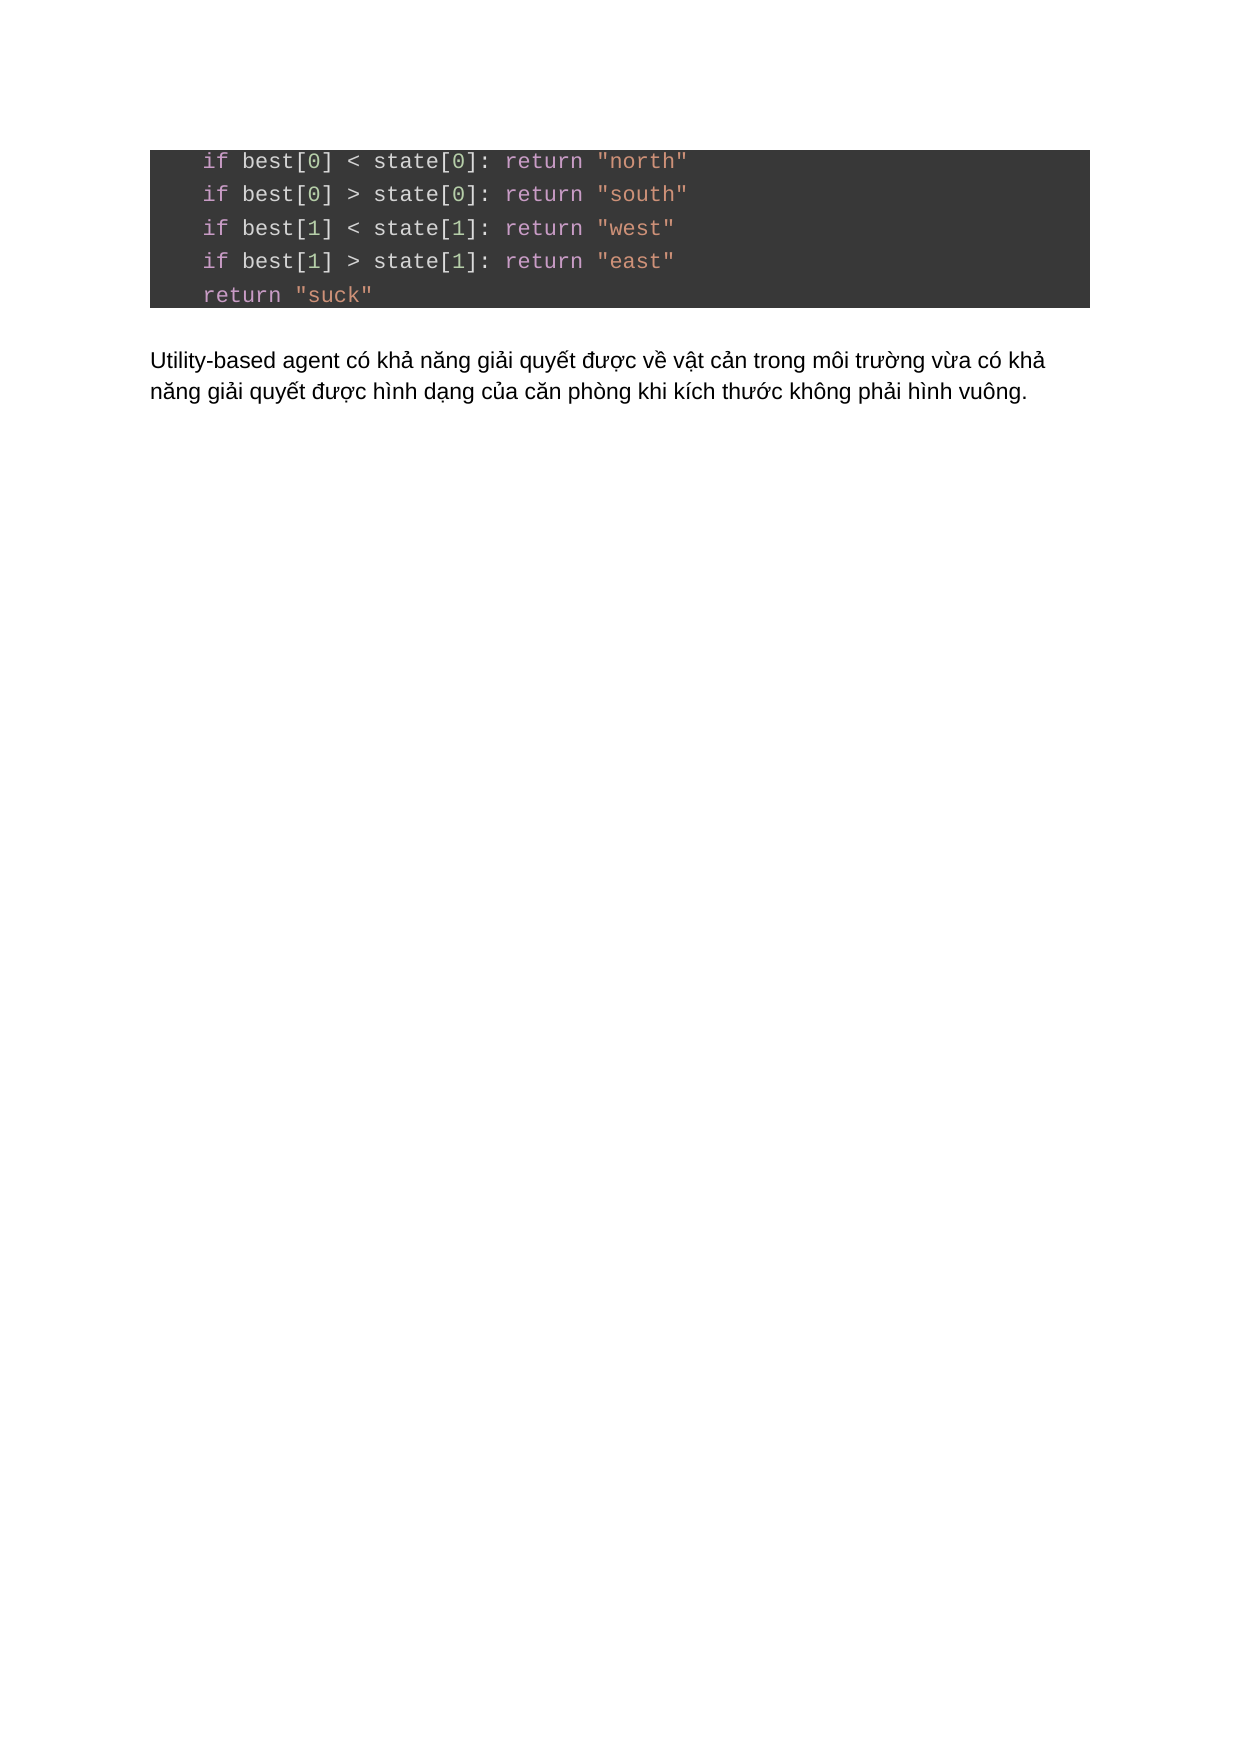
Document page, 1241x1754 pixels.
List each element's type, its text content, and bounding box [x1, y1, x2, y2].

text if best[1] > state[1]: return "east" [150, 250, 1090, 275]
text Utility-based agent có khả năng giải quyết được về vật cản trong môi trường vừa có khả năng giải quyết được hình dạng của căn phòng khi kích thước không phải hình vuông. [150, 347, 1090, 404]
text if best[0] > state[0]: return "south" [150, 183, 1090, 208]
text if best[1] < state[1]: return "west" [150, 217, 1090, 242]
text if best[0] < state[0]: return "north" [150, 150, 1090, 175]
text return "suck" [150, 284, 1090, 308]
